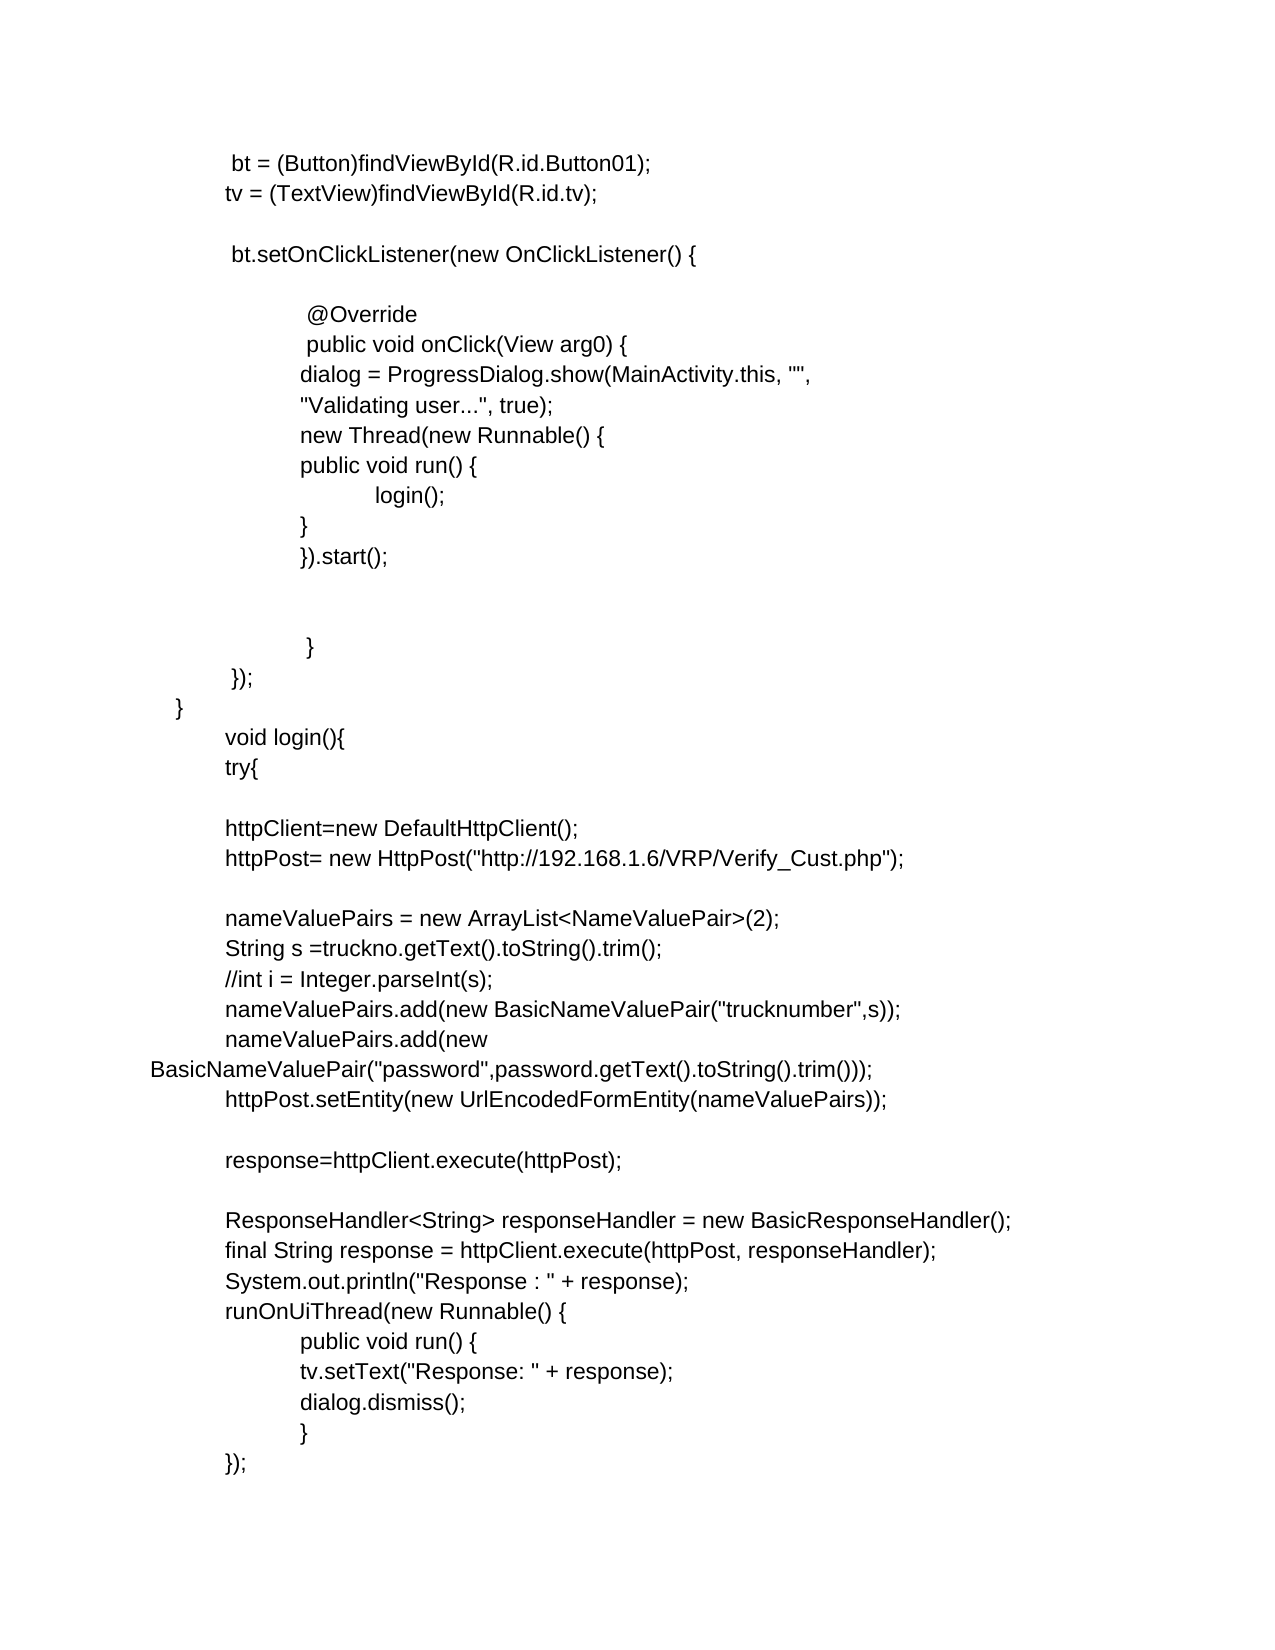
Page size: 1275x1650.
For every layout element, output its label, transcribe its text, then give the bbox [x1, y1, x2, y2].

text response=httpClient.execute(httpPost); [150, 1147, 1125, 1173]
text String s =truckno.getText().toString().trim(); [150, 935, 1125, 962]
text } [150, 633, 1125, 660]
text bt.setOnClickListener(new OnClickListener() { [150, 241, 1125, 267]
text login(); [150, 482, 1125, 509]
text //int i = Integer.parseInt(s); [150, 966, 1125, 992]
text void login(){ [150, 724, 1125, 750]
text httpPost= new HttpPost("http://192.168.1.6/VRP/Verify_Cust.php"); [150, 845, 1125, 871]
text "Validating user...", true); [150, 392, 1125, 418]
text tv.setText("Response: " + response); [150, 1358, 1125, 1385]
text } [150, 694, 1125, 720]
text dialog.dismiss(); [150, 1388, 1125, 1415]
text bt = (Button)findViewById(R.id.Button01); [150, 150, 1125, 176]
text dialog = ProgressDialog.show(MainActivity.this, "", [150, 361, 1125, 388]
text System.out.println("Response : " + response); [150, 1268, 1125, 1294]
text try{ [150, 754, 1125, 781]
text nameValuePairs.add(new BasicNameValuePair("trucknumber",s)); [150, 996, 1125, 1022]
text tv = (TextView)findViewById(R.id.tv); [150, 180, 1125, 207]
text httpClient=new DefaultHttpClient(); [150, 814, 1125, 841]
text public void onClick(View arg0) { [150, 331, 1125, 358]
text public void run() { [150, 452, 1125, 478]
text httpPost.setEntity(new UrlEncodedFormEntity(nameValuePairs)); [150, 1086, 1125, 1113]
text nameValuePairs = new ArrayList<NameValuePair>(2); [150, 905, 1125, 932]
text ResponseHandler<String> responseHandler = new BasicResponseHandler(); [150, 1207, 1125, 1234]
text }); [150, 663, 1125, 690]
text @Override [150, 301, 1125, 327]
text }); [150, 1449, 1125, 1475]
text runOnUiThread(new Runnable() { [150, 1298, 1125, 1324]
text final String response = httpClient.execute(httpPost, responseHandler); [150, 1237, 1125, 1264]
text public void run() { [150, 1328, 1125, 1354]
text new Thread(new Runnable() { [150, 422, 1125, 448]
text }).start(); [150, 543, 1125, 569]
text nameValuePairs.add(new BasicNameValuePair("password",password.getText().toString().trim())); [150, 1026, 1125, 1083]
text } [150, 1419, 1125, 1445]
text } [150, 512, 1125, 539]
